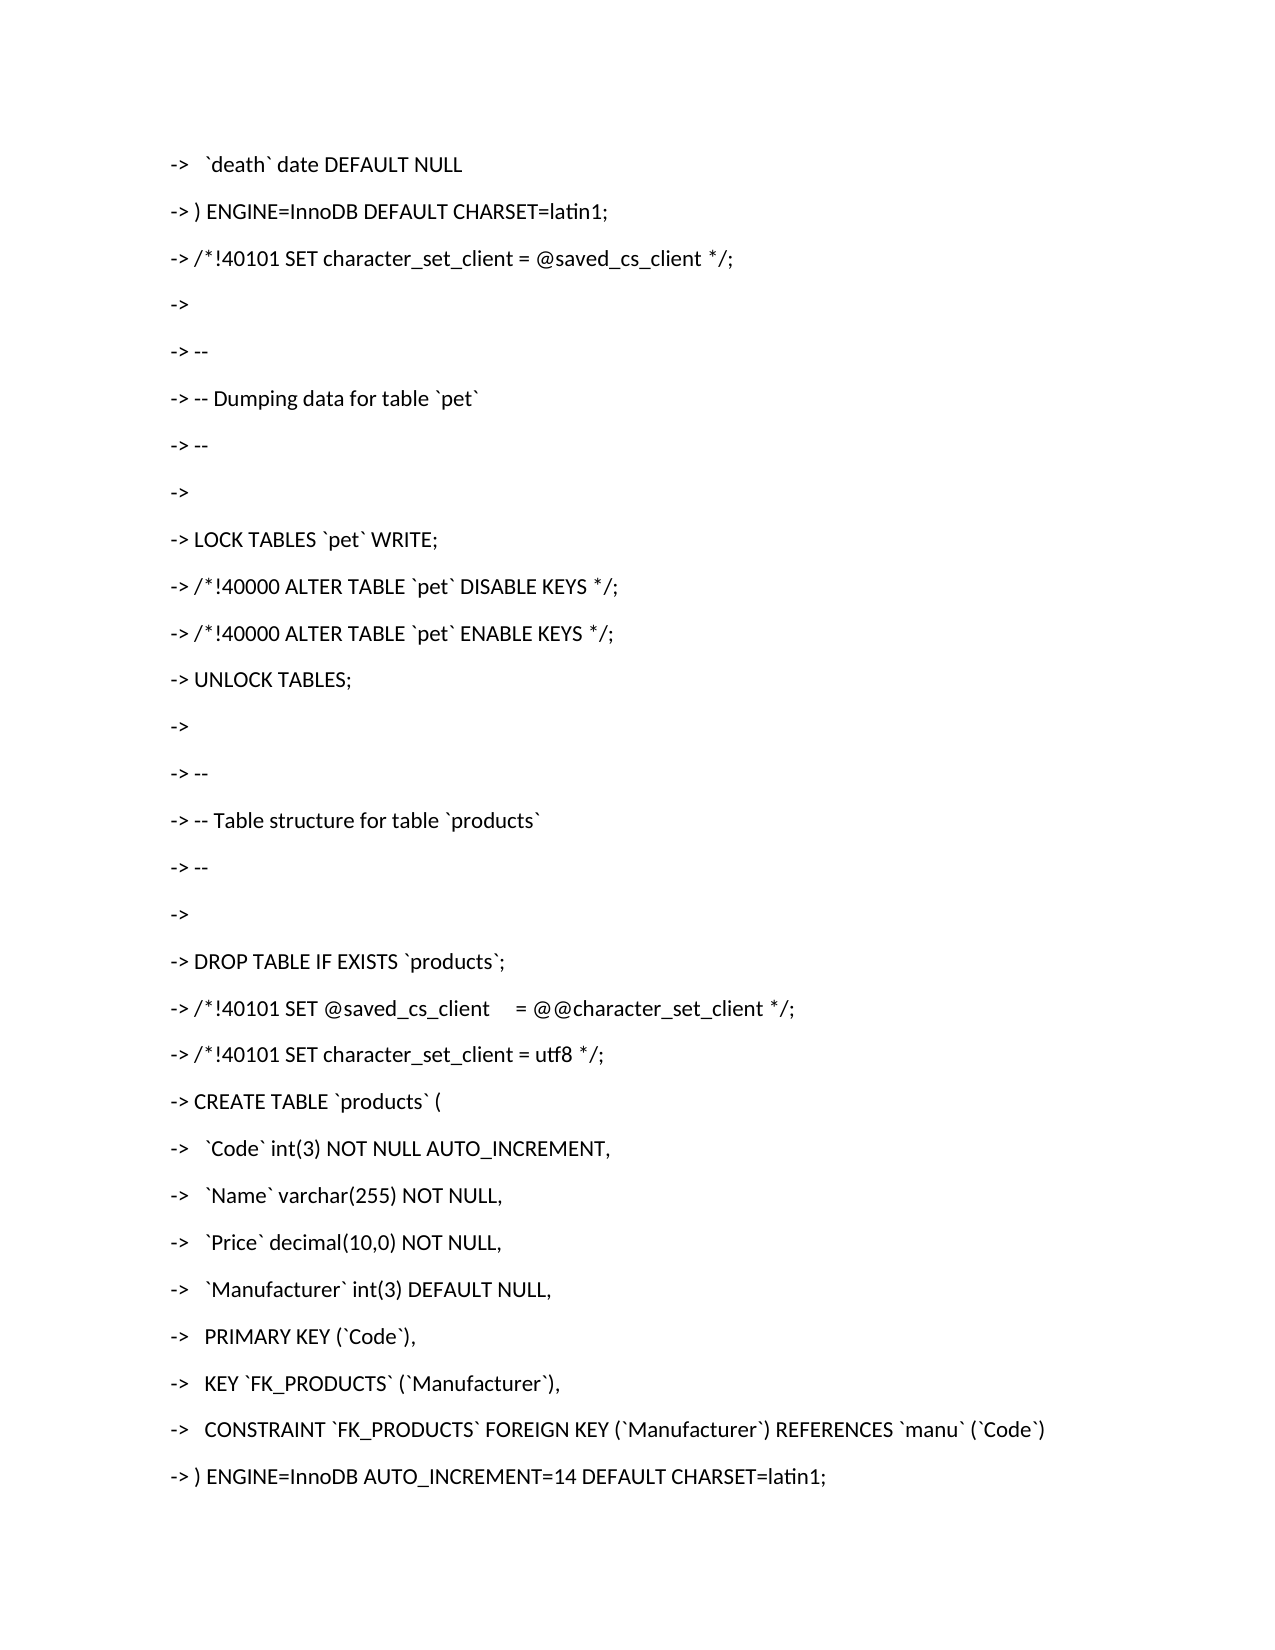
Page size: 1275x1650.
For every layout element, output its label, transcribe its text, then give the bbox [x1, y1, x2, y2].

text -> -- Table structure for table `products` [150, 806, 1125, 834]
text -> DROP TABLE IF EXISTS `products`; [150, 947, 1125, 975]
text -> -- [150, 337, 1125, 366]
text -> -- Dumping data for table `pet` [150, 384, 1125, 412]
text -> /*!40101 SET character_set_client = utf8 */; [150, 1041, 1125, 1069]
text -> [150, 900, 1125, 928]
text -> LOCK TABLES `pet` WRITE; [150, 525, 1125, 553]
text -> CONSTRAINT `FK_PRODUCTS` FOREIGN KEY (`Manufacturer`) REFERENCES `manu` (`Code`) [150, 1416, 1125, 1444]
text -> /*!40000 ALTER TABLE `pet` ENABLE KEYS */; [150, 619, 1125, 647]
text -> `death` date DEFAULT NULL [150, 150, 1125, 178]
text -> [150, 712, 1125, 741]
text -> CREATE TABLE `products` ( [150, 1087, 1125, 1116]
text -> KEY `FK_PRODUCTS` (`Manufacturer`), [150, 1369, 1125, 1397]
text -> /*!40101 SET character_set_client = @saved_cs_client */; [150, 244, 1125, 272]
text -> `Manufacturer` int(3) DEFAULT NULL, [150, 1275, 1125, 1303]
text -> -- [150, 853, 1125, 881]
text -> ) ENGINE=InnoDB DEFAULT CHARSET=latin1; [150, 197, 1125, 225]
text -> [150, 478, 1125, 506]
text -> UNLOCK TABLES; [150, 666, 1125, 694]
text -> /*!40101 SET @saved_cs_client = @@character_set_client */; [150, 994, 1125, 1022]
text -> [150, 291, 1125, 319]
text -> `Name` varchar(255) NOT NULL, [150, 1181, 1125, 1209]
text -> -- [150, 759, 1125, 787]
text -> /*!40000 ALTER TABLE `pet` DISABLE KEYS */; [150, 572, 1125, 600]
text -> PRIMARY KEY (`Code`), [150, 1322, 1125, 1350]
text -> ) ENGINE=InnoDB AUTO_INCREMENT=14 DEFAULT CHARSET=latin1; [150, 1462, 1125, 1491]
text -> `Code` int(3) NOT NULL AUTO_INCREMENT, [150, 1134, 1125, 1162]
text -> `Price` decimal(10,0) NOT NULL, [150, 1228, 1125, 1256]
text -> -- [150, 431, 1125, 459]
